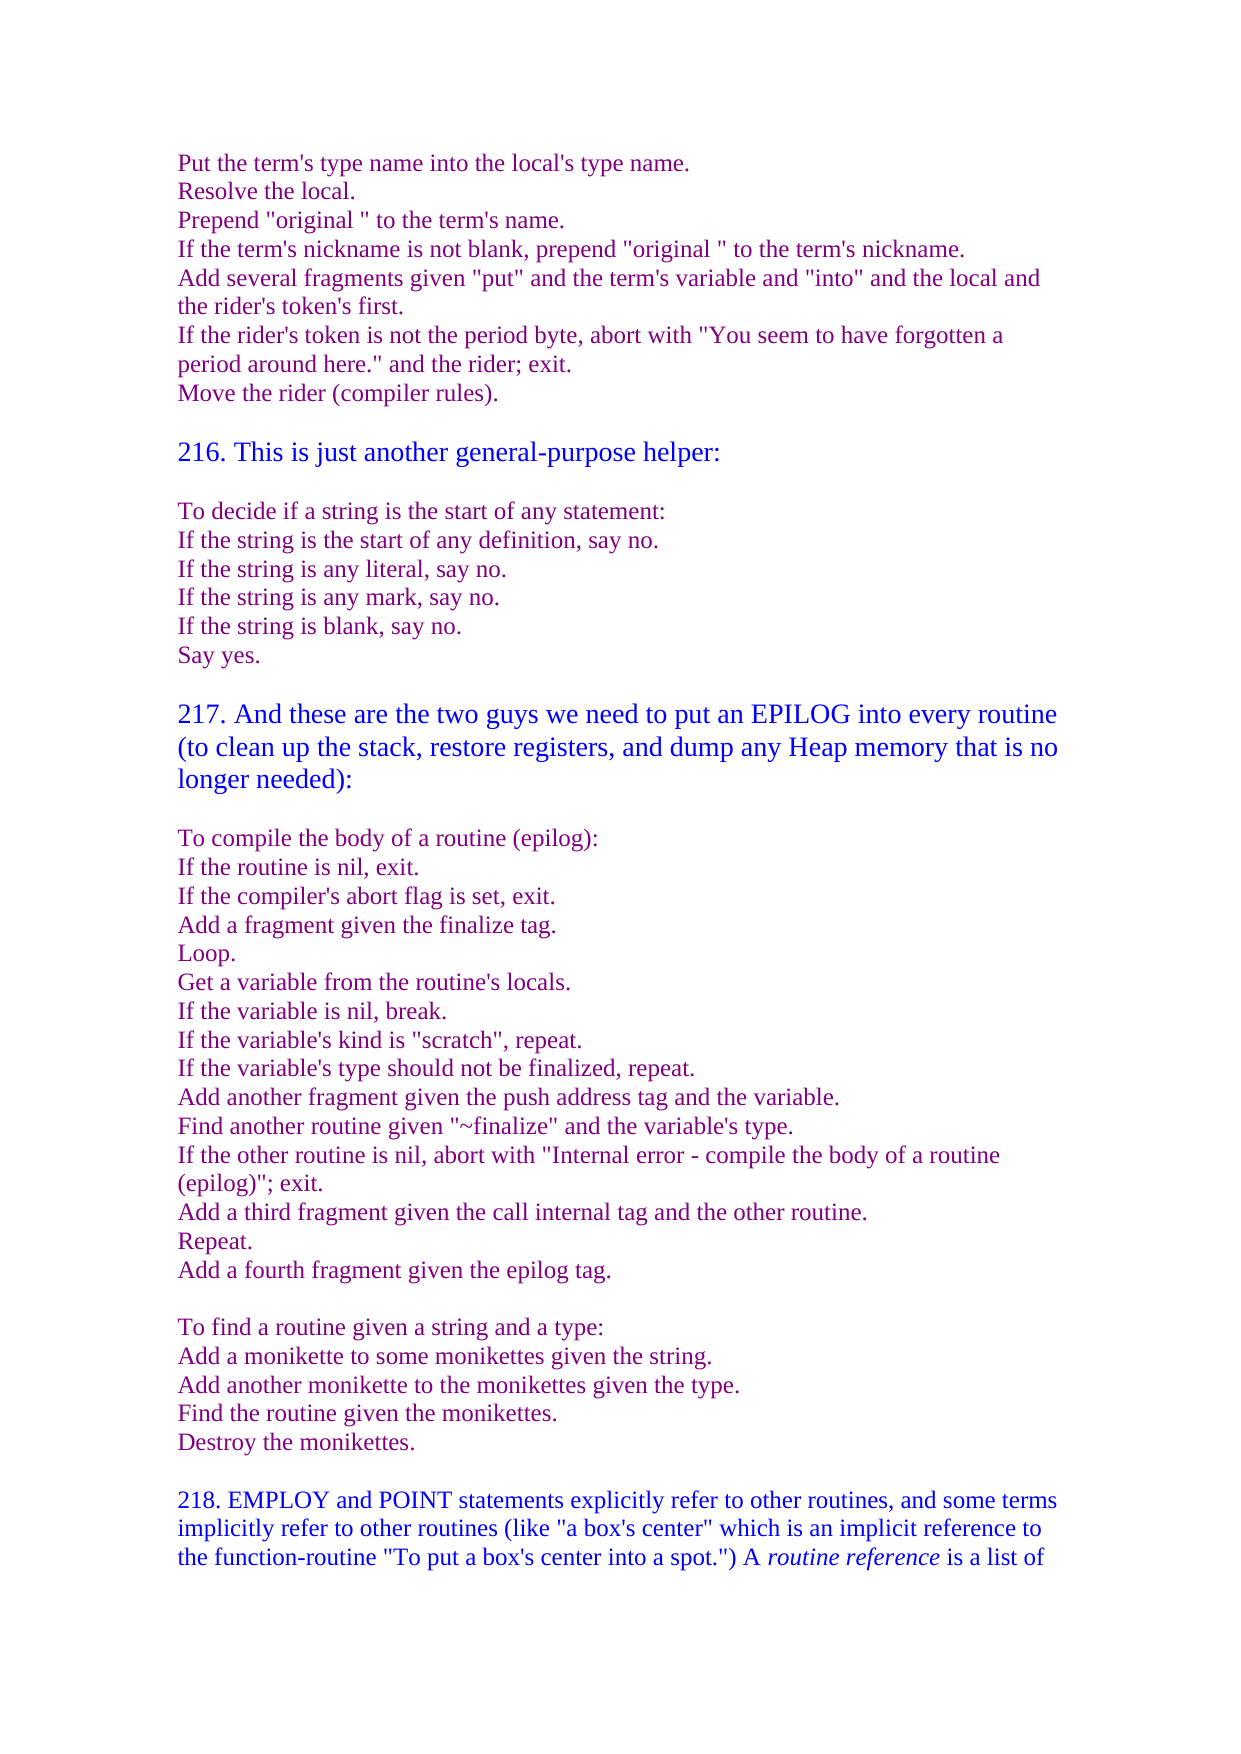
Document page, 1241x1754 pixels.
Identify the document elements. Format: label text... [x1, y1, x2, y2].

text To decide if a string is the start of any statement: If the string is the start of any definition, say no. If the string is any literal, say no. If the string is any mark, say no. If the string is blank, say no. Say yes. [177, 496, 1063, 669]
text To compile the body of a routine (epilog): If the routine is nil, exit. If the compiler's abort flag is set, exit. Add a fragment given the finalize tag. Loop. Get a variable from the routine's locals. If the variable is nil, break. If the variable's kind is "scratch", repeat. If the variable's type should not be finalized, repeat. Add another fragment given the push address tag and the variable. Find another routine given "~finalize" and the variable's type. If the other routine is nil, abort with "Internal error - compile the body of a routine (epilog)"; exit. Add a third fragment given the call internal tag and the other routine. Repeat. Add a fourth fragment given the epilog tag. [177, 823, 1063, 1283]
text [177, 148, 1063, 406]
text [177, 1312, 1063, 1571]
text 217. And these are the two guys we need to put an EPILOG into every routine (to clean up the stack, restore registers, and dump any Heap memory that is no longer needed): [177, 697, 1063, 795]
text 216. This is just another general-purpose helper: [177, 435, 1063, 467]
